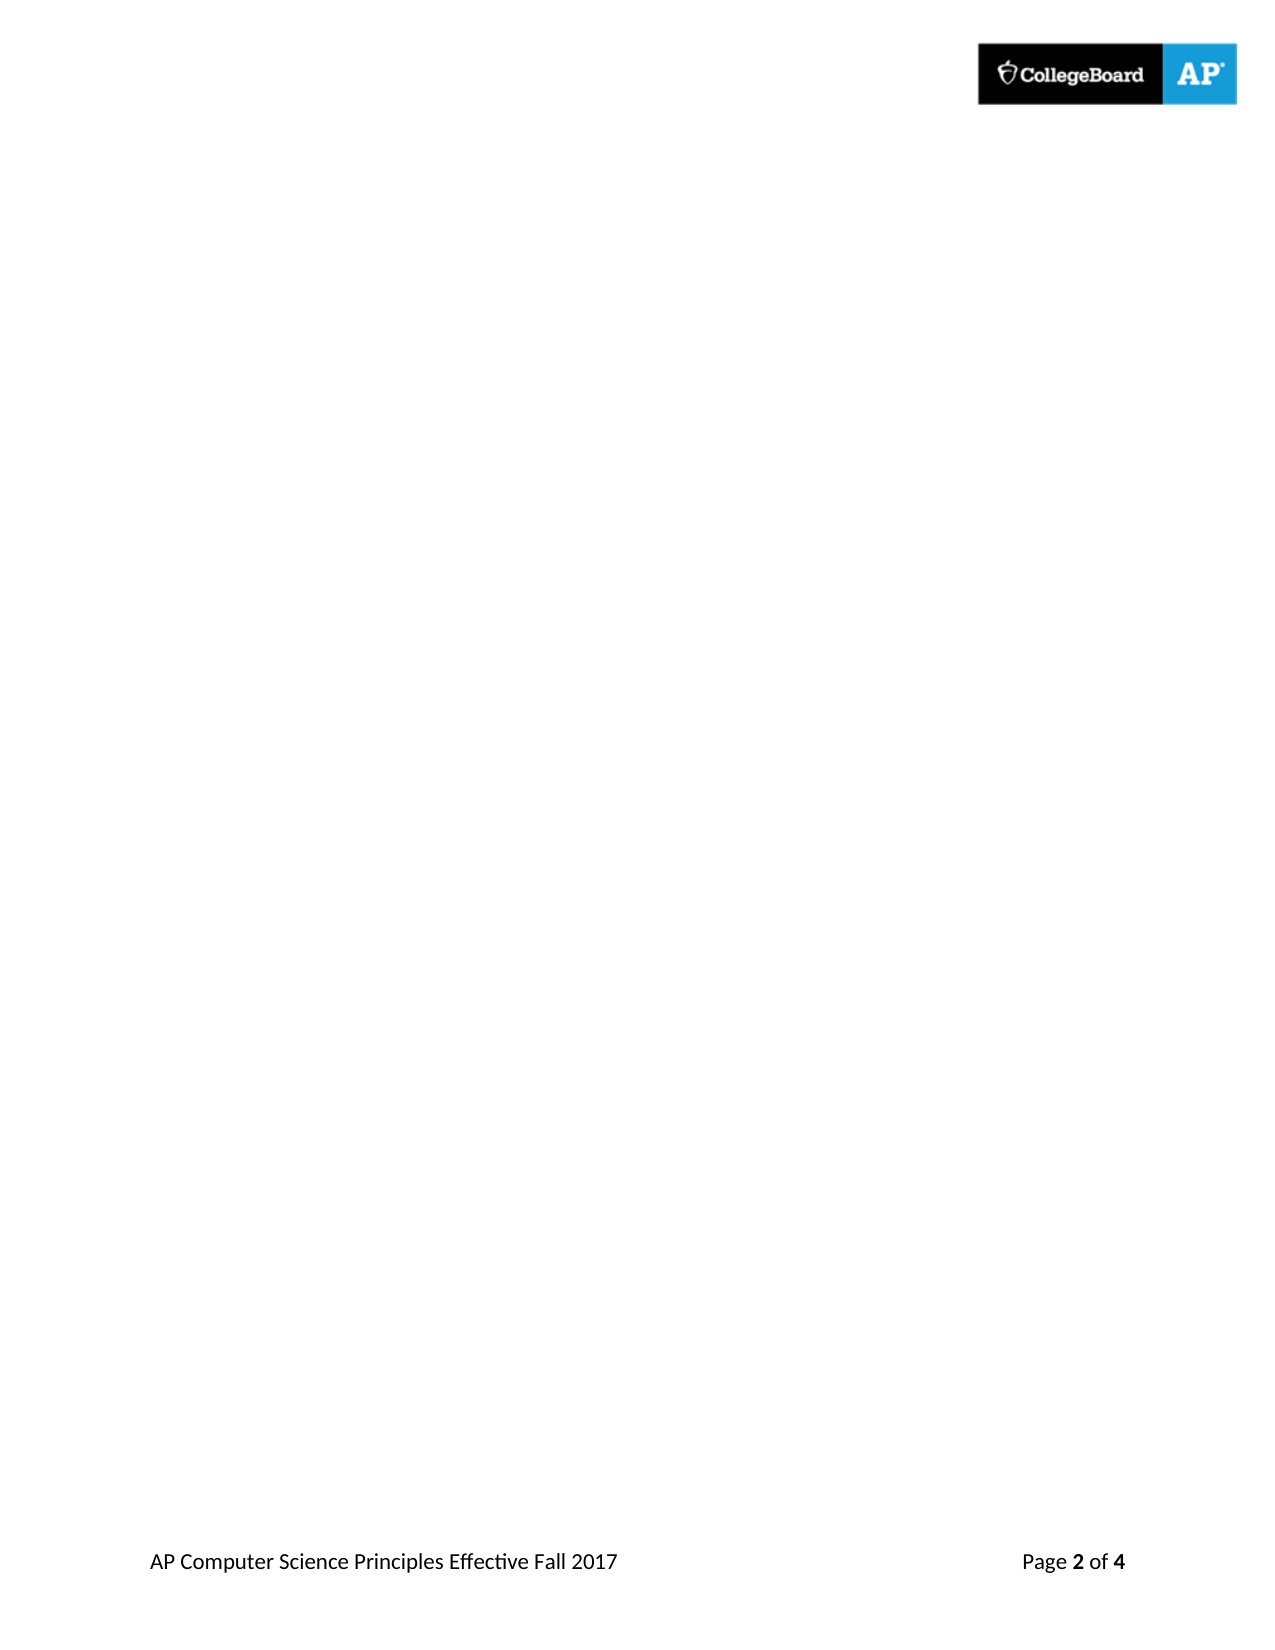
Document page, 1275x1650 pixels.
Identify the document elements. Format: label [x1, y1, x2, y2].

picture [973, 38, 1240, 110]
